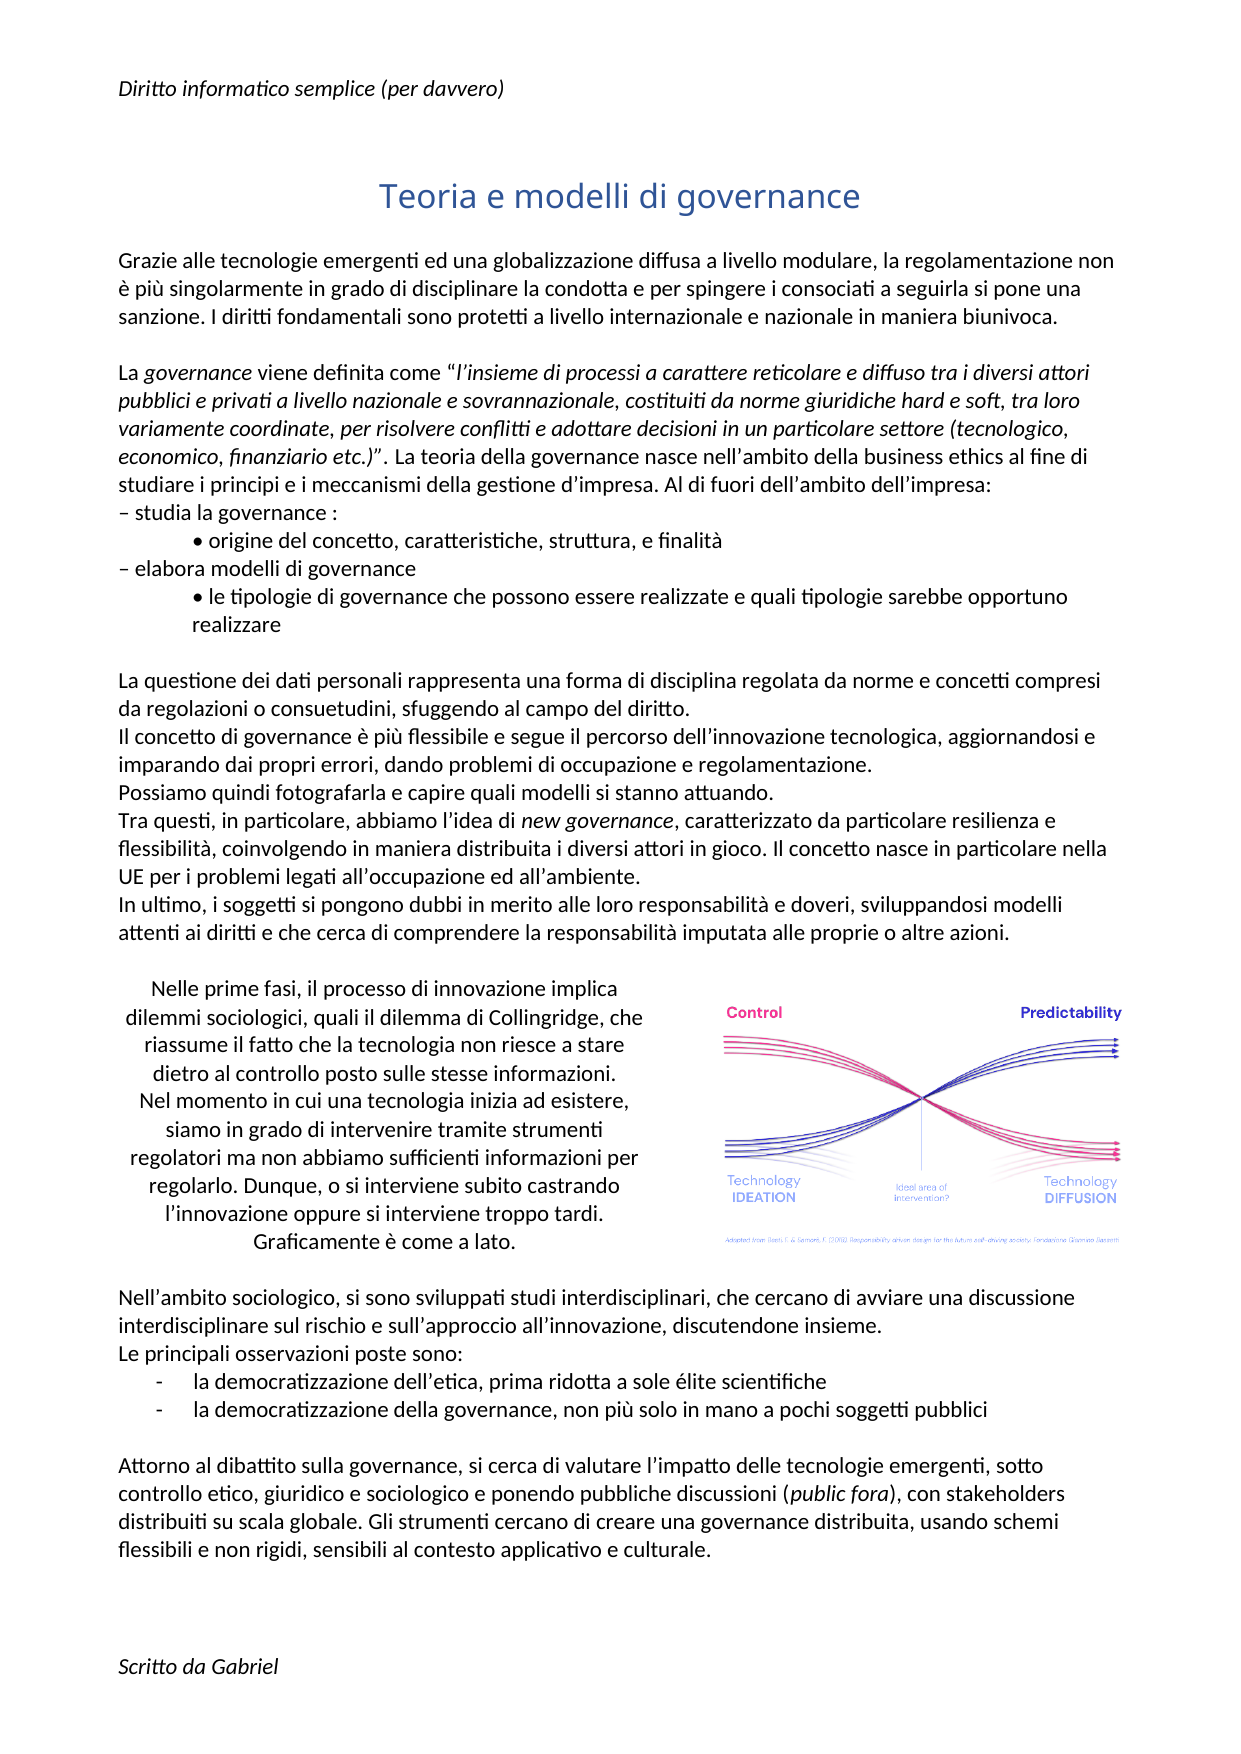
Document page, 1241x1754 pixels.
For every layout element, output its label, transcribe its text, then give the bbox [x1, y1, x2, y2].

text La governance viene definita come “l’insieme di processi a carattere reticolare e diffuso tra i diversi attori pubblici e privati a livello nazionale e sovrannazionale, costituiti da norme giuridiche hard e soft, tra loro variamente coordinate, per risolvere conflitti e adottare decisioni in un particolare settore (tecnologico, economico, finanziario etc.)”. La teoria della governance nasce nell’ambito della business ethics al fine di studiare i principi e i meccanismi della gestione d’impresa. Al di fuori dell’ambito dell’impresa: [118, 358, 1122, 498]
picture [670, 966, 1174, 1251]
text Attorno al dibattito sulla governance, si cerca di valutare l’impatto delle tecnologie emergenti, sotto controllo etico, giuridico e sociologico e ponendo pubbliche discussioni (public fora), con stakeholders distribuiti su scala globale. Gli strumenti cercano di creare una governance distribuita, usando schemi flessibili e non rigidi, sensibili al contesto applicativo e culturale. [118, 1451, 1122, 1563]
text • le tipologie di governance che possono essere realizzate e quali tipologie sarebbe opportuno realizzare [192, 582, 1122, 638]
text – studia la governance : [118, 498, 1122, 526]
text Possiamo quindi fotografarla e capire quali modelli si stanno attuando. [118, 778, 1122, 806]
text Il concetto di governance è più flessibile e segue il percorso dell’innovazione tecnologica, aggiornandosi e imparando dai propri errori, dando problemi di occupazione e regolamentazione. [118, 722, 1122, 778]
text Nel momento in cui una tecnologia inizia ad esistere, siamo in grado di intervenire tramite strumenti regolatori ma non abbiamo sufficienti informazioni per regolarlo. Dunque, o si interviene subito castrando l’innovazione oppure si interviene troppo tardi. [118, 1087, 670, 1227]
text – elabora modelli di governance [118, 554, 1122, 582]
text La questione dei dati personali rappresenta una forma di disciplina regolata da norme e concetti compresi da regolazioni o consuetudini, sfuggendo al campo del diritto. [118, 666, 1122, 722]
list la democratizzazione della governance, non più solo in mano a pochi soggetti pubblici [156, 1395, 1122, 1423]
subtitle Teoria e modelli di governance [118, 173, 1122, 218]
text Le principali osservazioni poste sono: [118, 1339, 1122, 1367]
text Grazie alle tecnologie emergenti ed una globalizzazione diffusa a livello modulare, la regolamentazione non è più singolarmente in grado di disciplinare la condotta e per spingere i consociati a seguirla si pone una sanzione. I diritti fondamentali sono protetti a livello internazionale e nazionale in maniera biunivoca. [118, 246, 1122, 330]
text Graficamente è come a lato. [118, 1227, 1122, 1255]
list la democratizzazione dell’etica, prima ridotta a sole élite scientifiche [156, 1367, 1122, 1395]
text Nelle prime fasi, il processo di innovazione implica dilemmi sociologici, quali il dilemma di Collingridge, che riassume il fatto che la tecnologia non riesce a stare dietro al controllo posto sulle stesse informazioni. [118, 974, 670, 1087]
text Nell’ambito sociologico, si sono sviluppati studi interdisciplinari, che cercano di avviare una discussione interdisciplinare sul rischio e sull’approccio all’innovazione, discutendone insieme. [118, 1283, 1122, 1339]
text In ultimo, i soggetti si pongono dubbi in merito alle loro responsabilità e doveri, sviluppandosi modelli attenti ai diritti e che cerca di comprendere la responsabilità imputata alle proprie o altre azioni. [118, 891, 1122, 947]
text Tra questi, in particolare, abbiamo l’idea di new governance, caratterizzato da particolare resilienza e flessibilità, coinvolgendo in maniera distribuita i diversi attori in gioco. Il concetto nasce in particolare nella UE per i problemi legati all’occupazione ed all’ambiente. [118, 806, 1122, 891]
text • origine del concetto, caratteristiche, struttura, e finalità [118, 526, 1122, 554]
